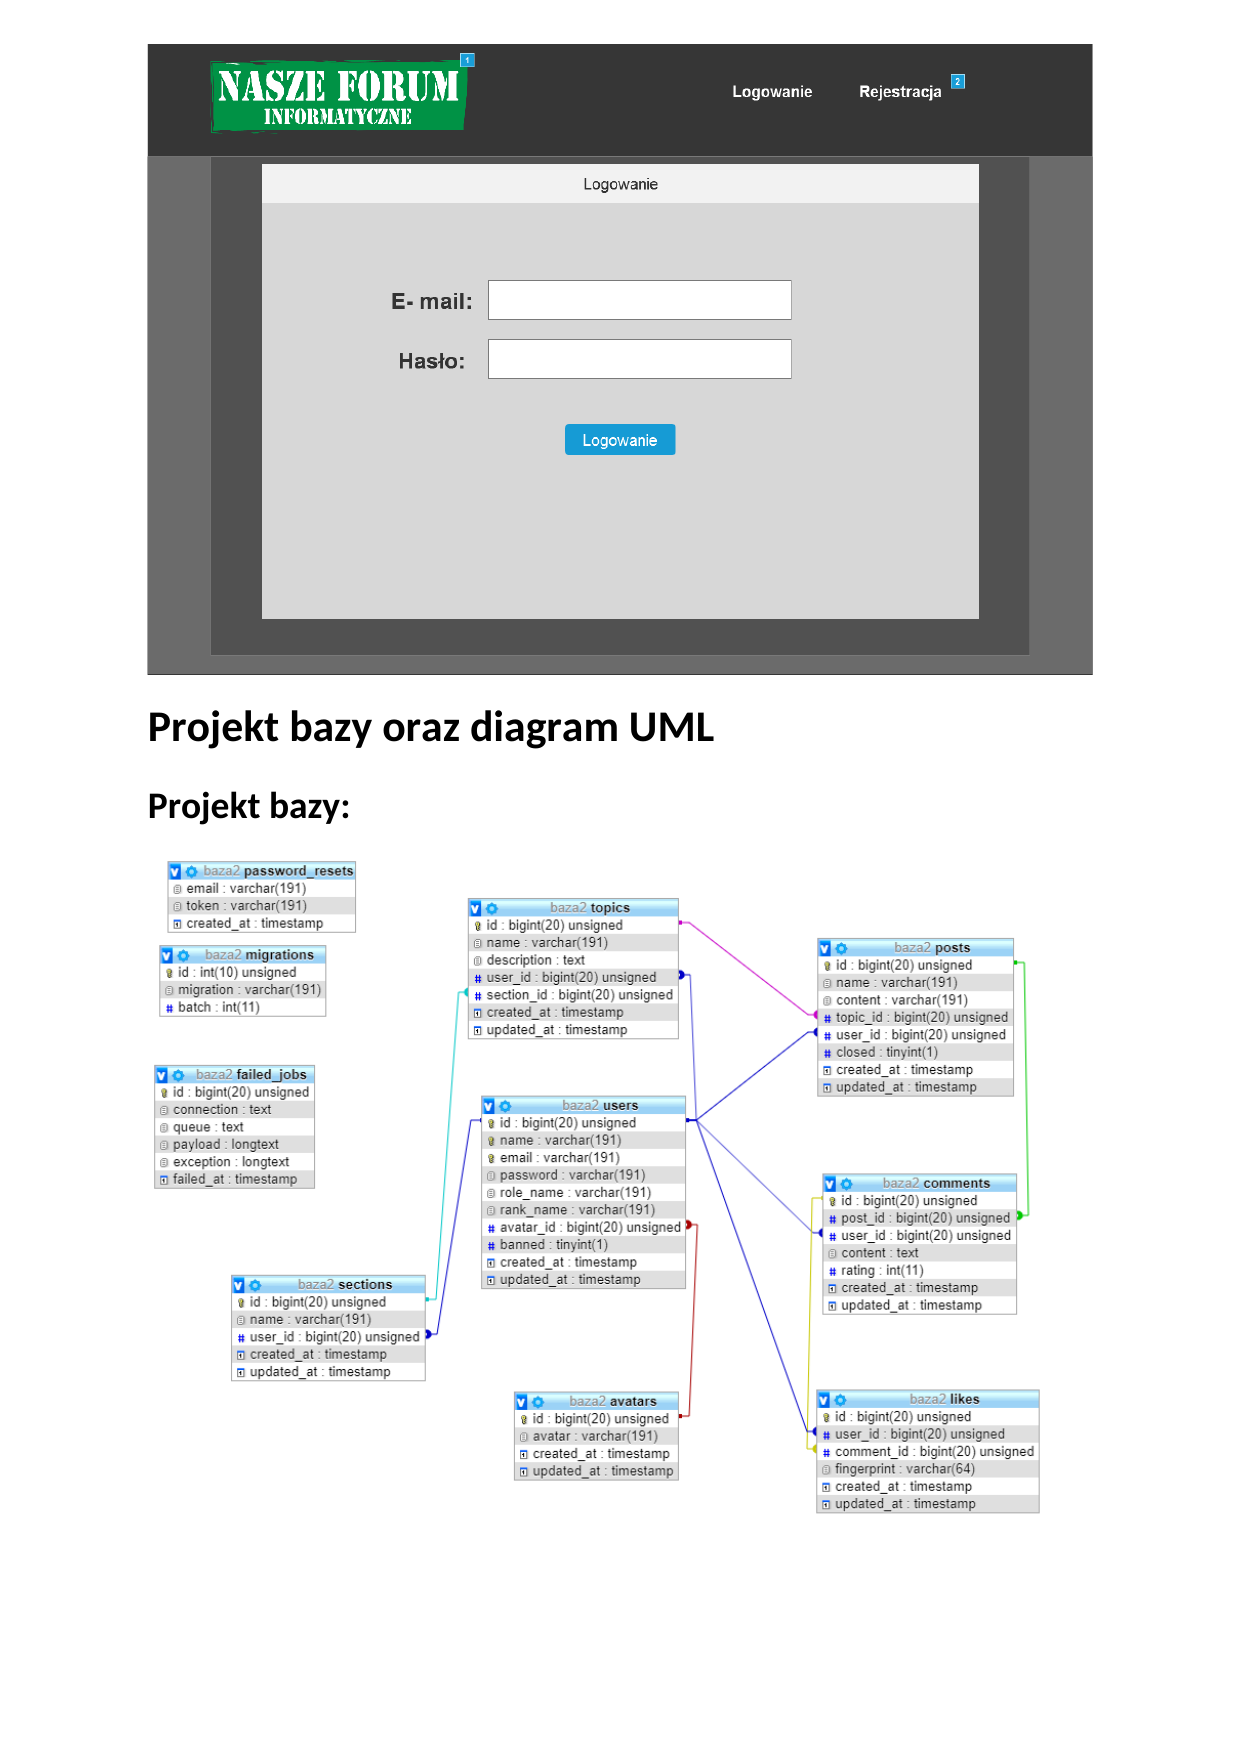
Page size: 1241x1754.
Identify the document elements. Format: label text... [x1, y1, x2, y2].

text Projekt bazy oraz diagram UML [148, 699, 1093, 753]
text Projekt bazy: [148, 782, 1093, 827]
picture [147, 44, 1093, 675]
picture [147, 855, 1093, 1540]
